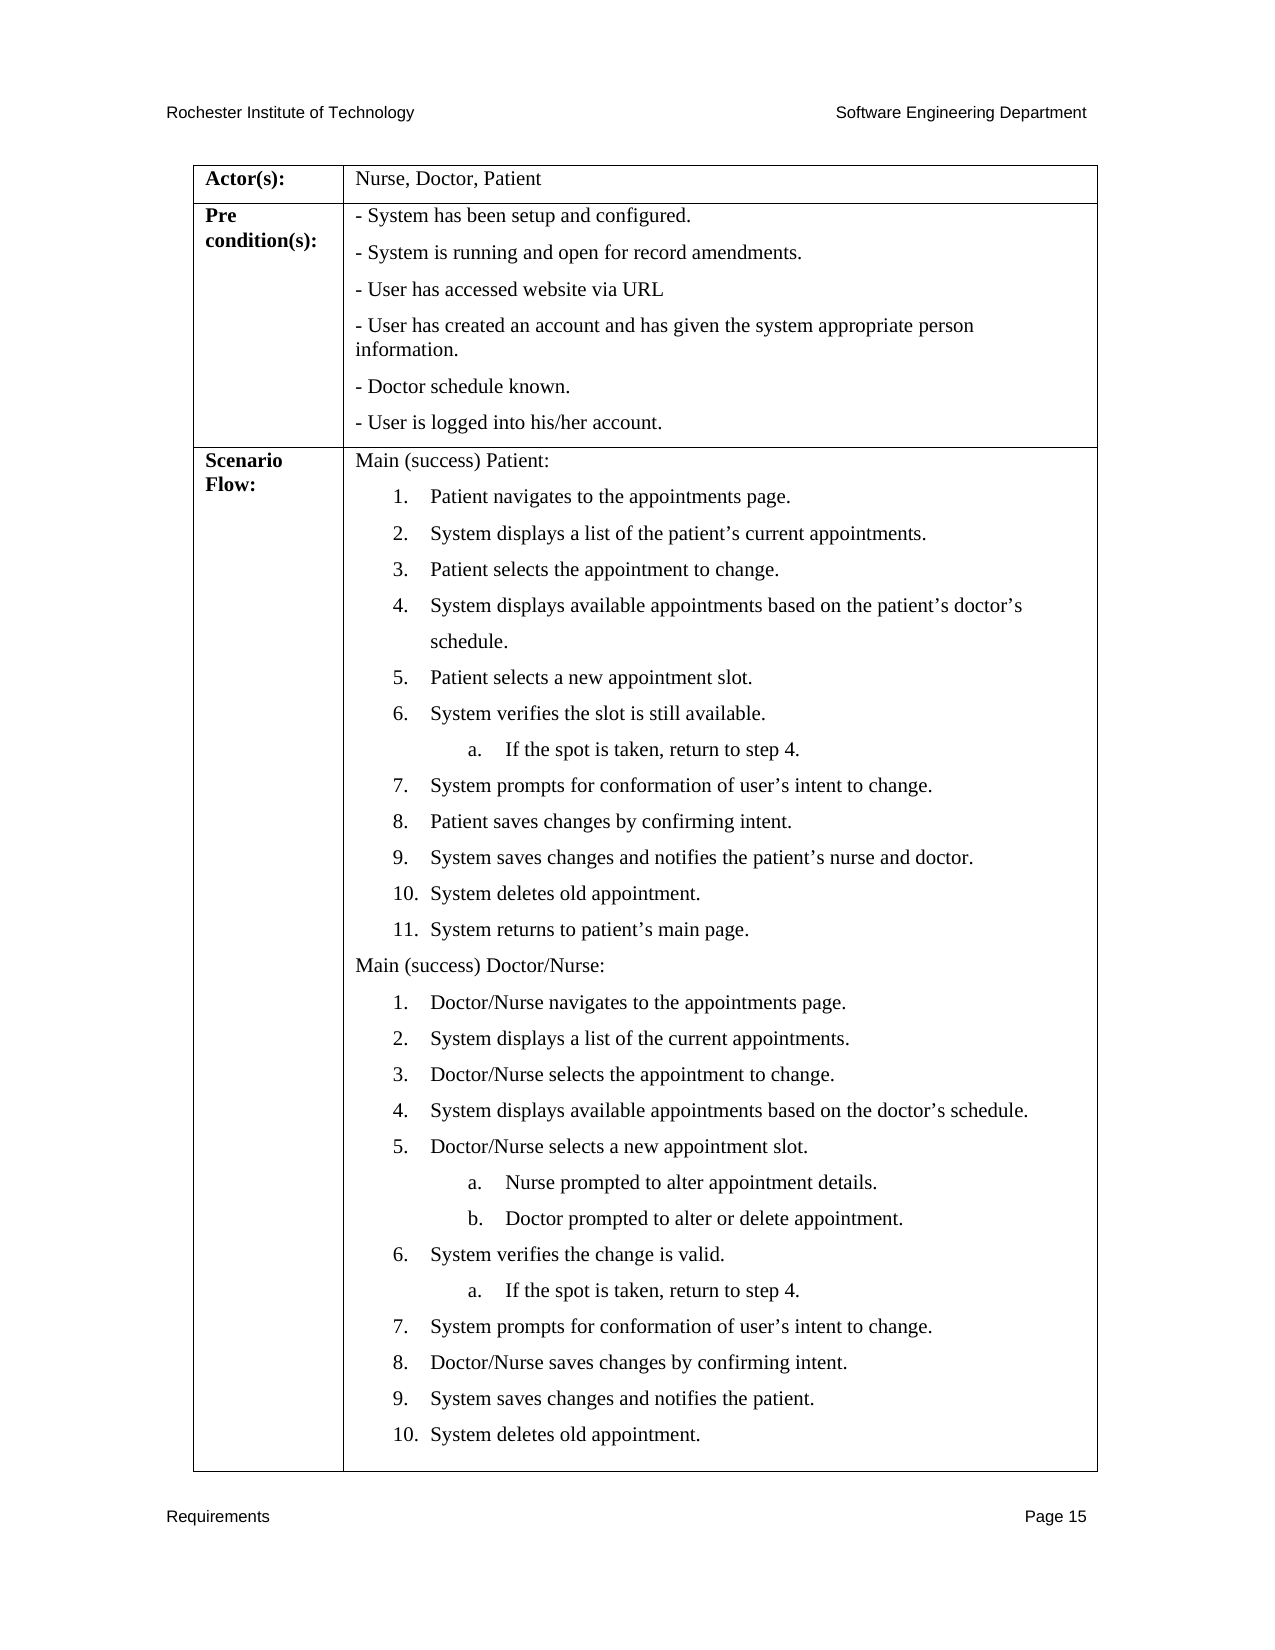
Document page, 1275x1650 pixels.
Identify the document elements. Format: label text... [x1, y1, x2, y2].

table_cell Nurse, Doctor, Patient [344, 166, 1097, 202]
table_cell Pre condition(s): [194, 204, 343, 447]
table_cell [344, 448, 1097, 1471]
table_cell Scenario Flow: [194, 448, 343, 1471]
table_cell Actor(s): [194, 166, 343, 202]
table_cell - System has been setup and configured. - System is running and open for record amendments. - User has accessed website via URL - User has created an account and has given the system appropriate person information. - Doctor schedule known. - User is logged into his/her account. [344, 204, 1097, 447]
